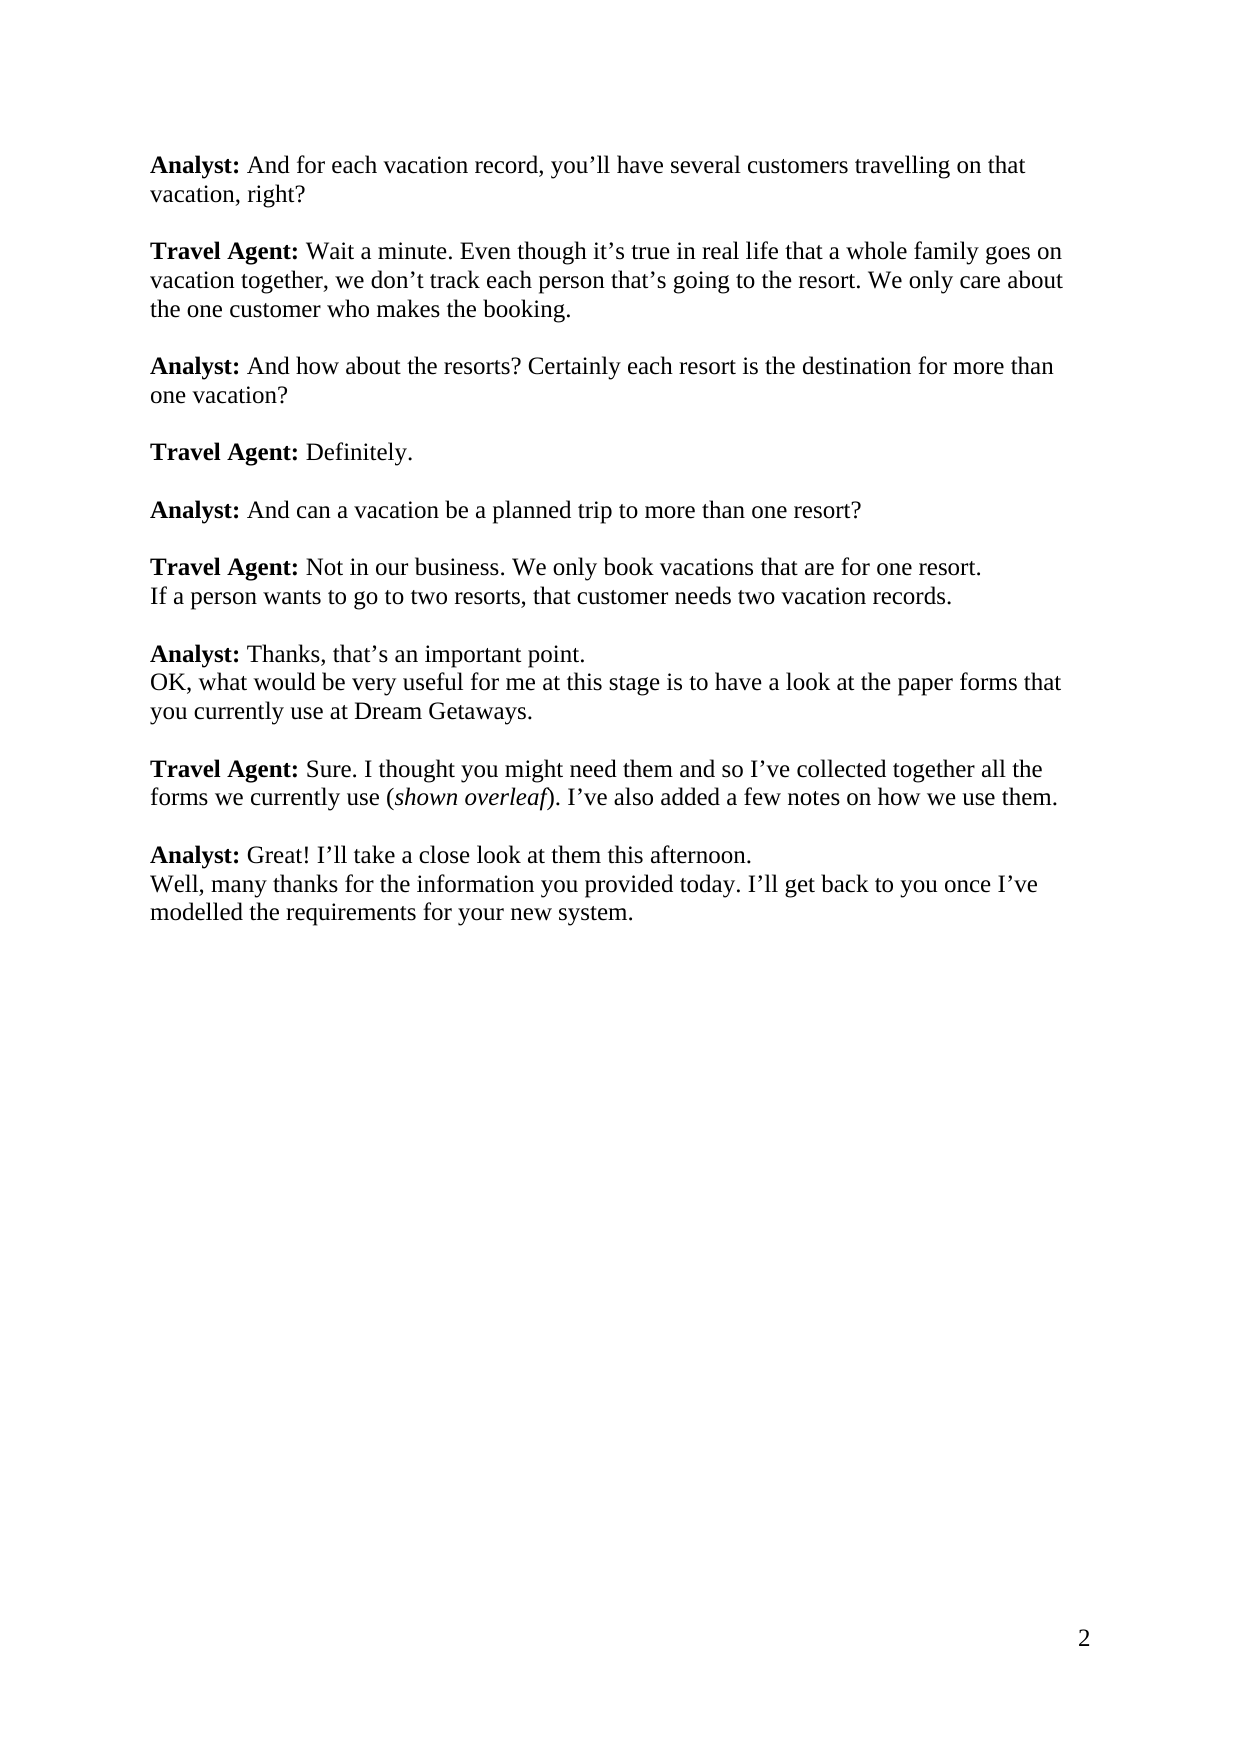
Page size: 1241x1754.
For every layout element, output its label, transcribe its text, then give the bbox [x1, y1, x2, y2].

text Well, many thanks for the information you provided today. I’ll get back to you once I’ve modelled the requirements for your new system. [150, 869, 1090, 926]
text Travel Agent: Wait a minute. Even though it’s true in real life that a whole family goes on vacation together, we don’t track each person that’s going to the resort. We only care about the one customer who makes the booking. [150, 236, 1090, 322]
text Analyst: And can a vacation be a planned trip to more than one resort? [150, 495, 1090, 524]
text Analyst: Thanks, that’s an important point. [150, 639, 1090, 667]
text Analyst: And for each vacation record, you’ll have several customers travelling on that vacation, right? [150, 150, 1090, 207]
text Travel Agent: Sure. I thought you might need them and so I’ve collected together all the forms we currently use (shown overleaf). I’ve also added a few notes on how we use them. [150, 754, 1090, 811]
text Analyst: And how about the resorts? Certainly each resort is the destination for more than one vacation? [150, 351, 1090, 409]
text If a person wants to go to two resorts, that customer needs two vacation records. [150, 581, 1090, 610]
text Analyst: Great! I’ll take a close look at them this afternoon. [150, 840, 1090, 869]
text OK, what would be very useful for me at this stage is to have a look at the paper forms that you currently use at Dream Getaways. [150, 667, 1090, 725]
text Travel Agent: Not in our business. We only book vacations that are for one resort. [150, 552, 1090, 581]
text Travel Agent: Definitely. [150, 437, 1090, 466]
